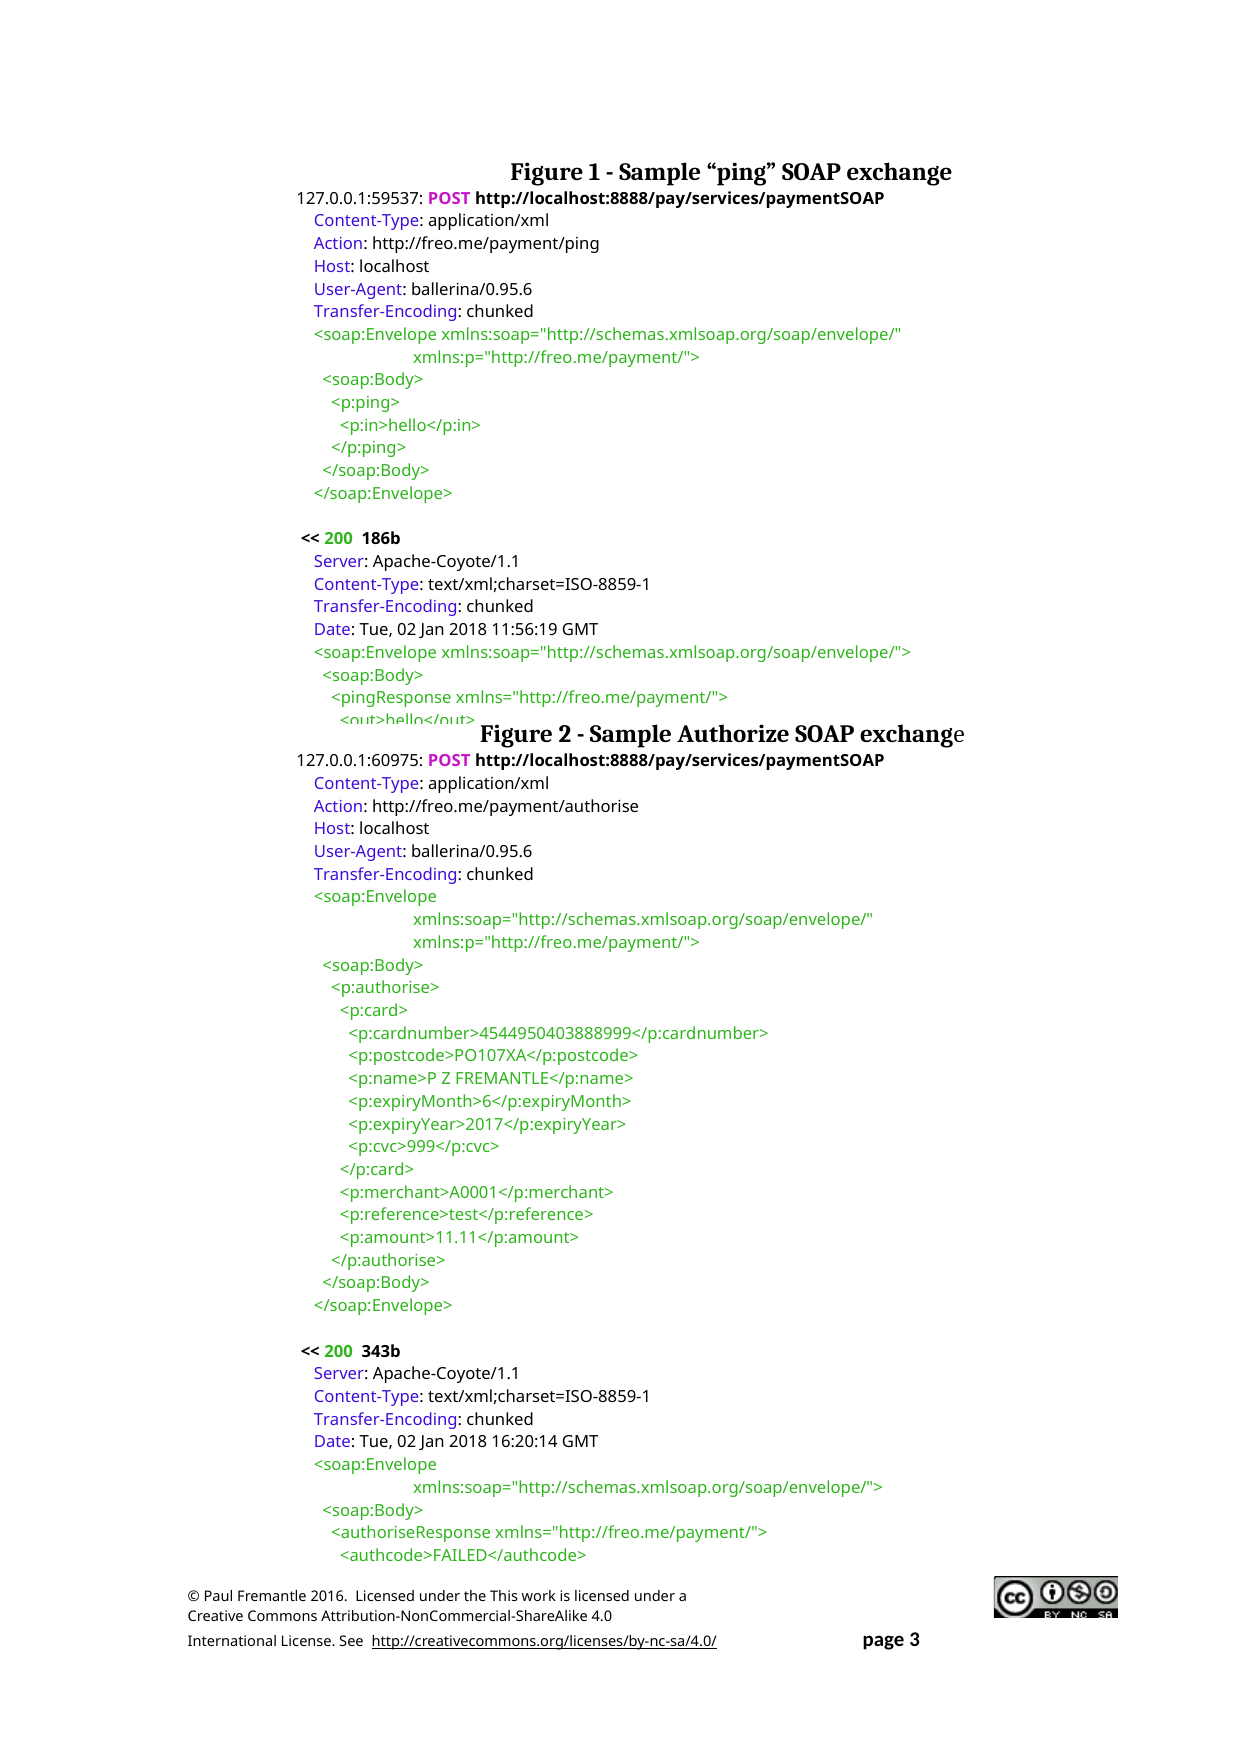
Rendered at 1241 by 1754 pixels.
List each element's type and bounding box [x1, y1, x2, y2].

picture [993, 1576, 1118, 1618]
